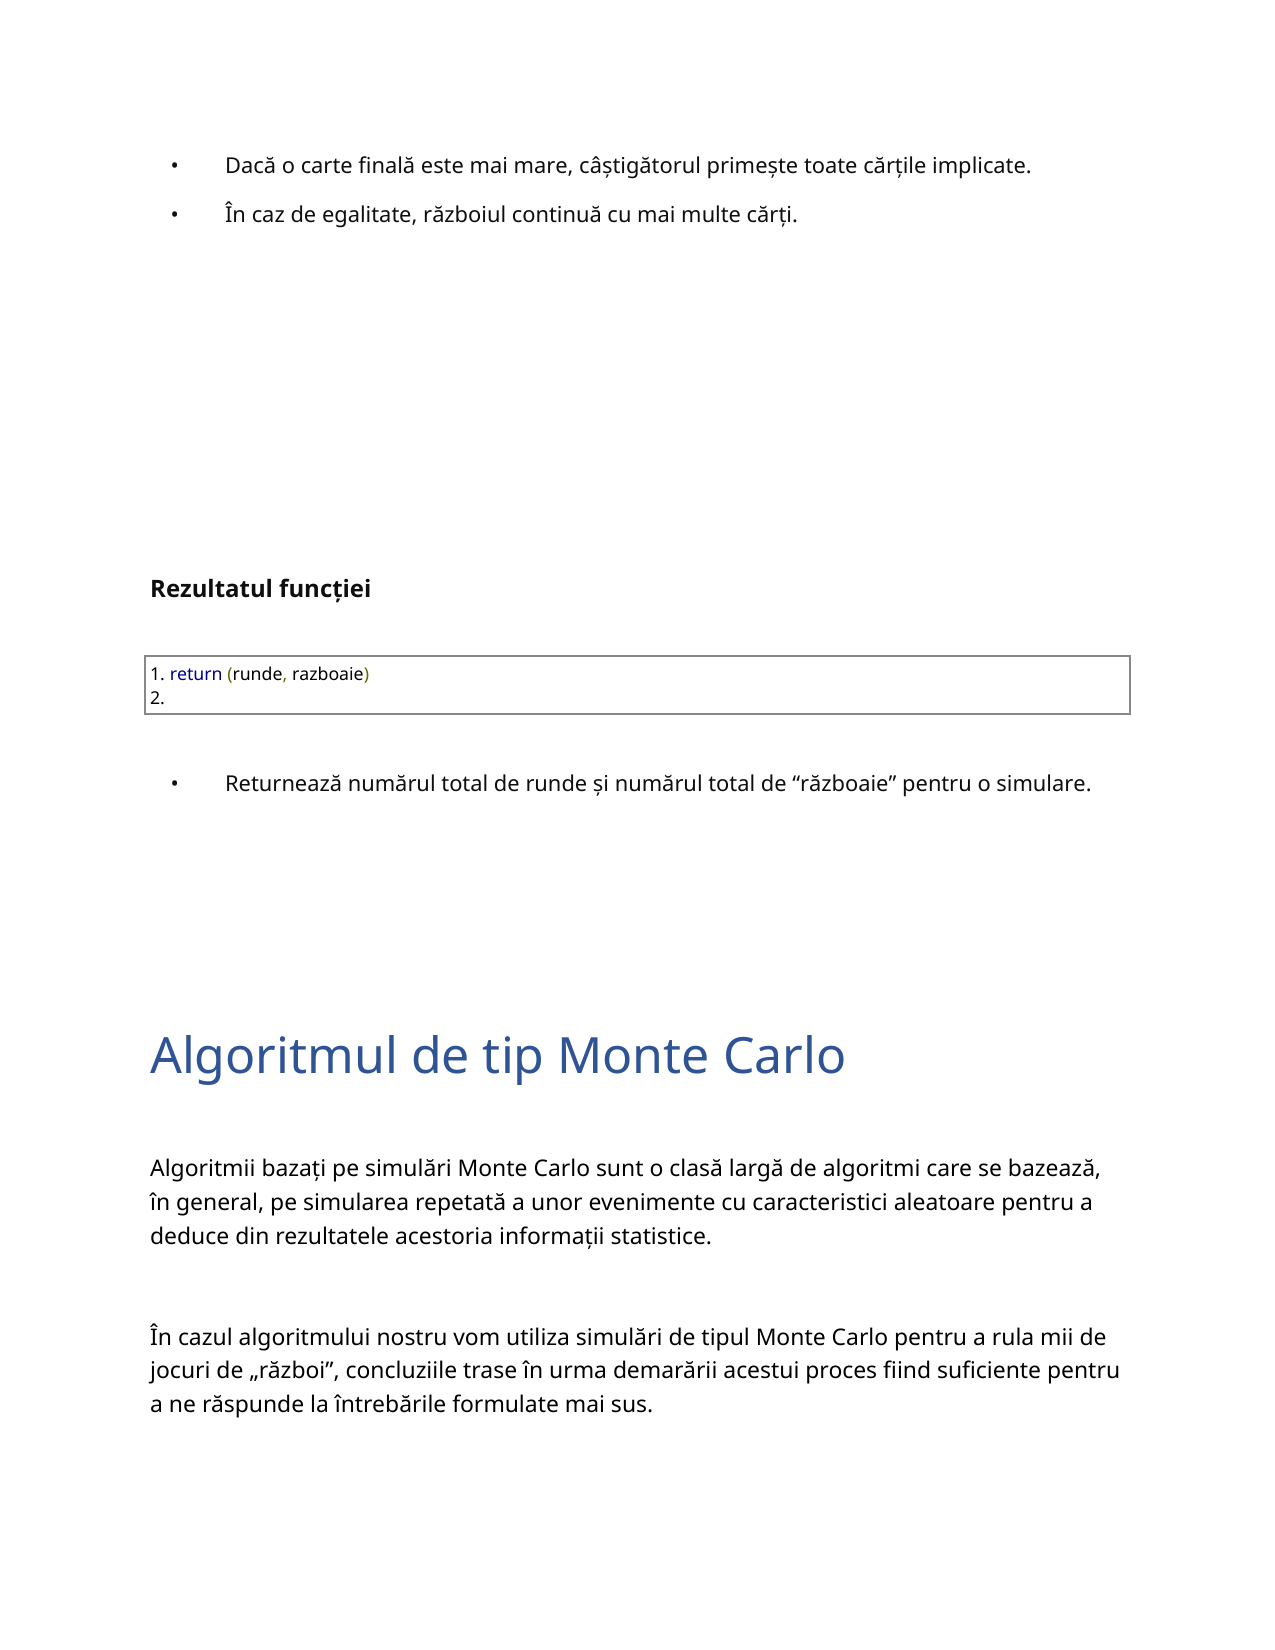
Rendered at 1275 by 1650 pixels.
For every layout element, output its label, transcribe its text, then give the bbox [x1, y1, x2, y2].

text 1. return (runde, razboaie) [146, 657, 1129, 679]
text • În caz de egalitate, războiul continuă cu mai multe cărți. [150, 198, 1125, 228]
subtitle Algoritmul de tip Monte Carlo [150, 1020, 1125, 1088]
text Rezultatul funcției [150, 572, 1125, 605]
text În cazul algoritmului nostru vom utiliza simulări de tipul Monte Carlo pentru a rula mii de jocuri de „război”, concluziile trase în urma demarării acestui proces fiind suficiente pentru a ne răspunde la întrebările formulate mai sus. [150, 1320, 1125, 1419]
text Algoritmii bazați pe simulări Monte Carlo sunt o clasă largă de algoritmi care se bazează, în general, pe simularea repetată a unor evenimente cu caracteristici aleatoare pentru a deduce din rezultatele acestoria informații statistice. [150, 1152, 1125, 1251]
text • Dacă o carte finală este mai mare, câștigătorul primește toate cărțile implicate. [150, 150, 1125, 180]
text 2. [146, 679, 1129, 713]
text • Returnează numărul total de runde și numărul total de “războaie” pentru o simulare. [150, 767, 1125, 797]
